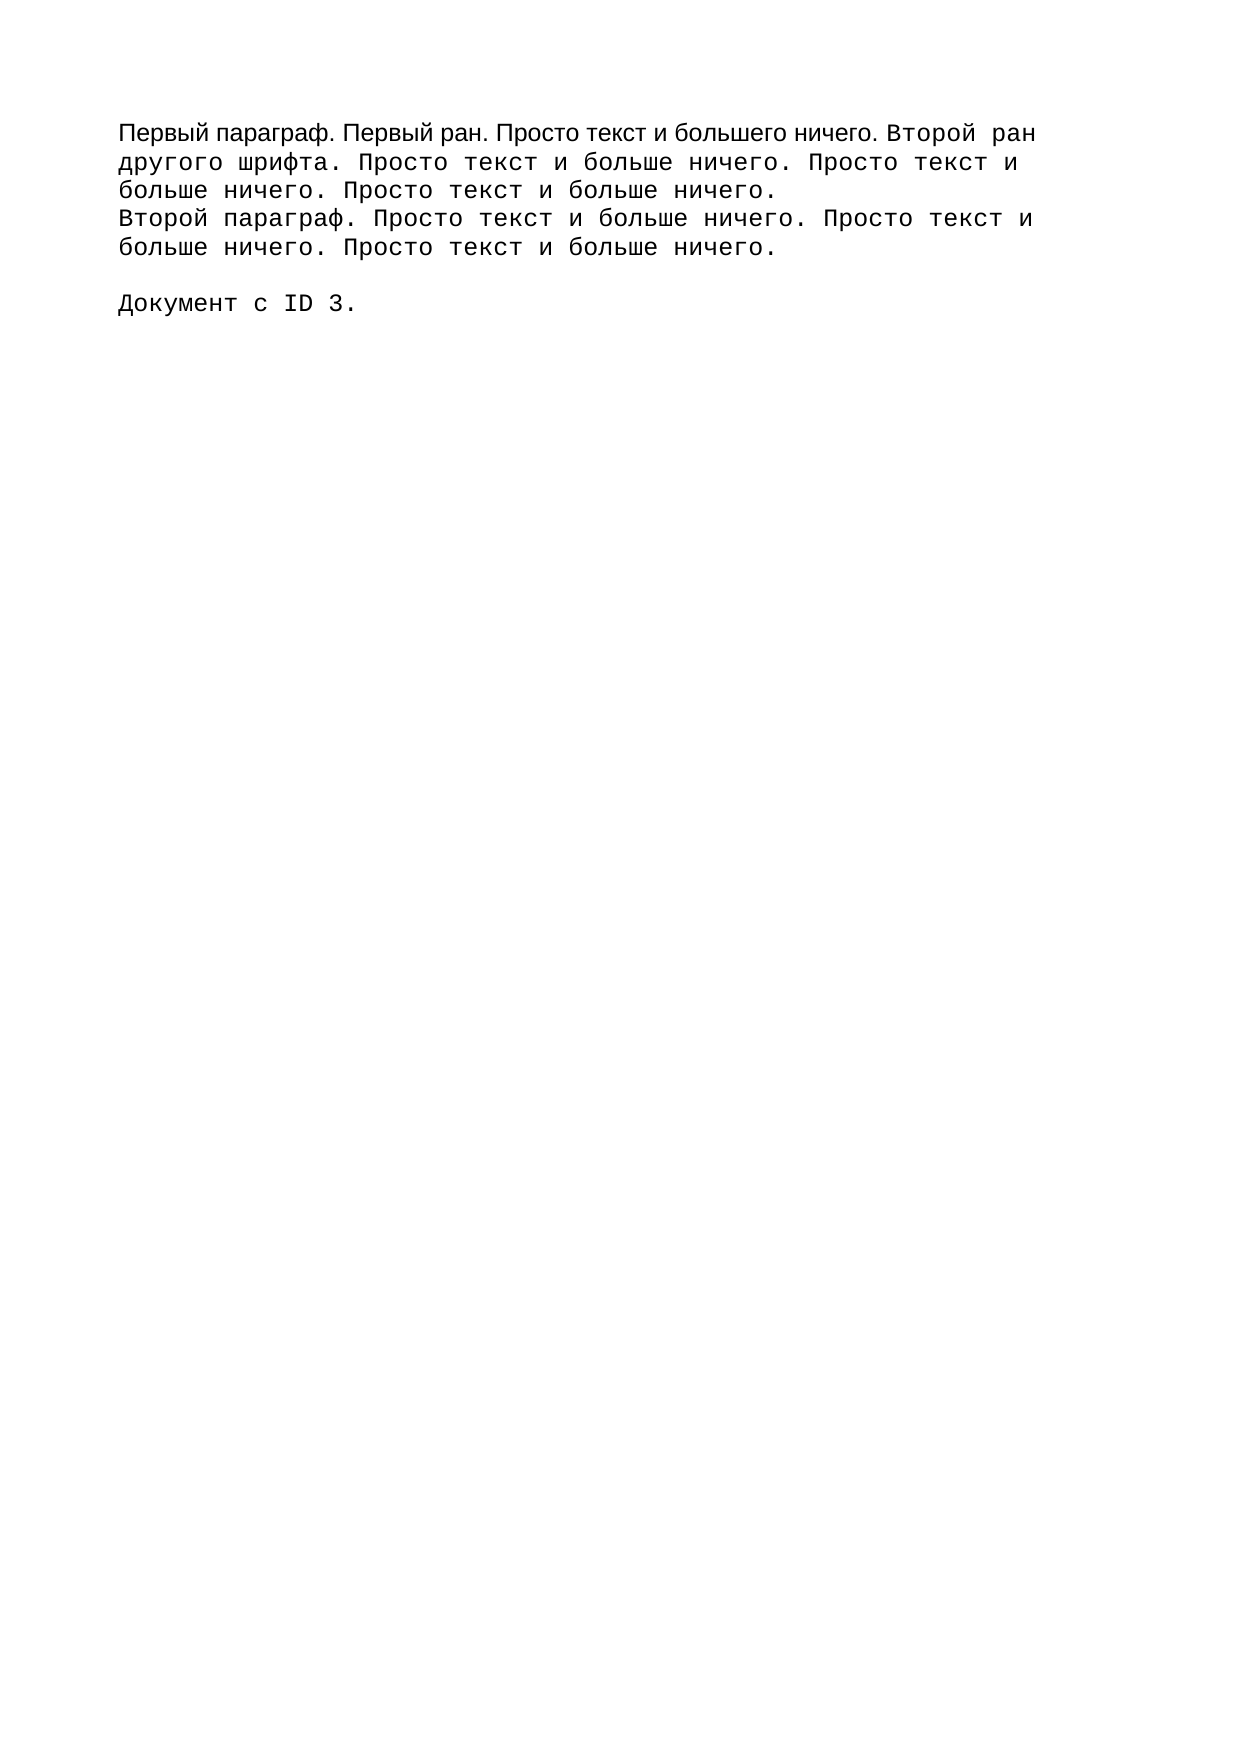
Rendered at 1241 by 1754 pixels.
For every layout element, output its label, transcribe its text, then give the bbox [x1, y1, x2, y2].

text Первый параграф. Первый ран. Просто текст и большего ничего. Второй ран другого шрифта. Просто текст и больше ничего. Просто текст и больше ничего. Просто текст и больше ничего. [118, 118, 1122, 206]
text Второй параграф. Просто текст и больше ничего. Просто текст и больше ничего. Просто текст и больше ничего. [118, 206, 1122, 262]
text Документ с ID 3. [118, 291, 1122, 319]
